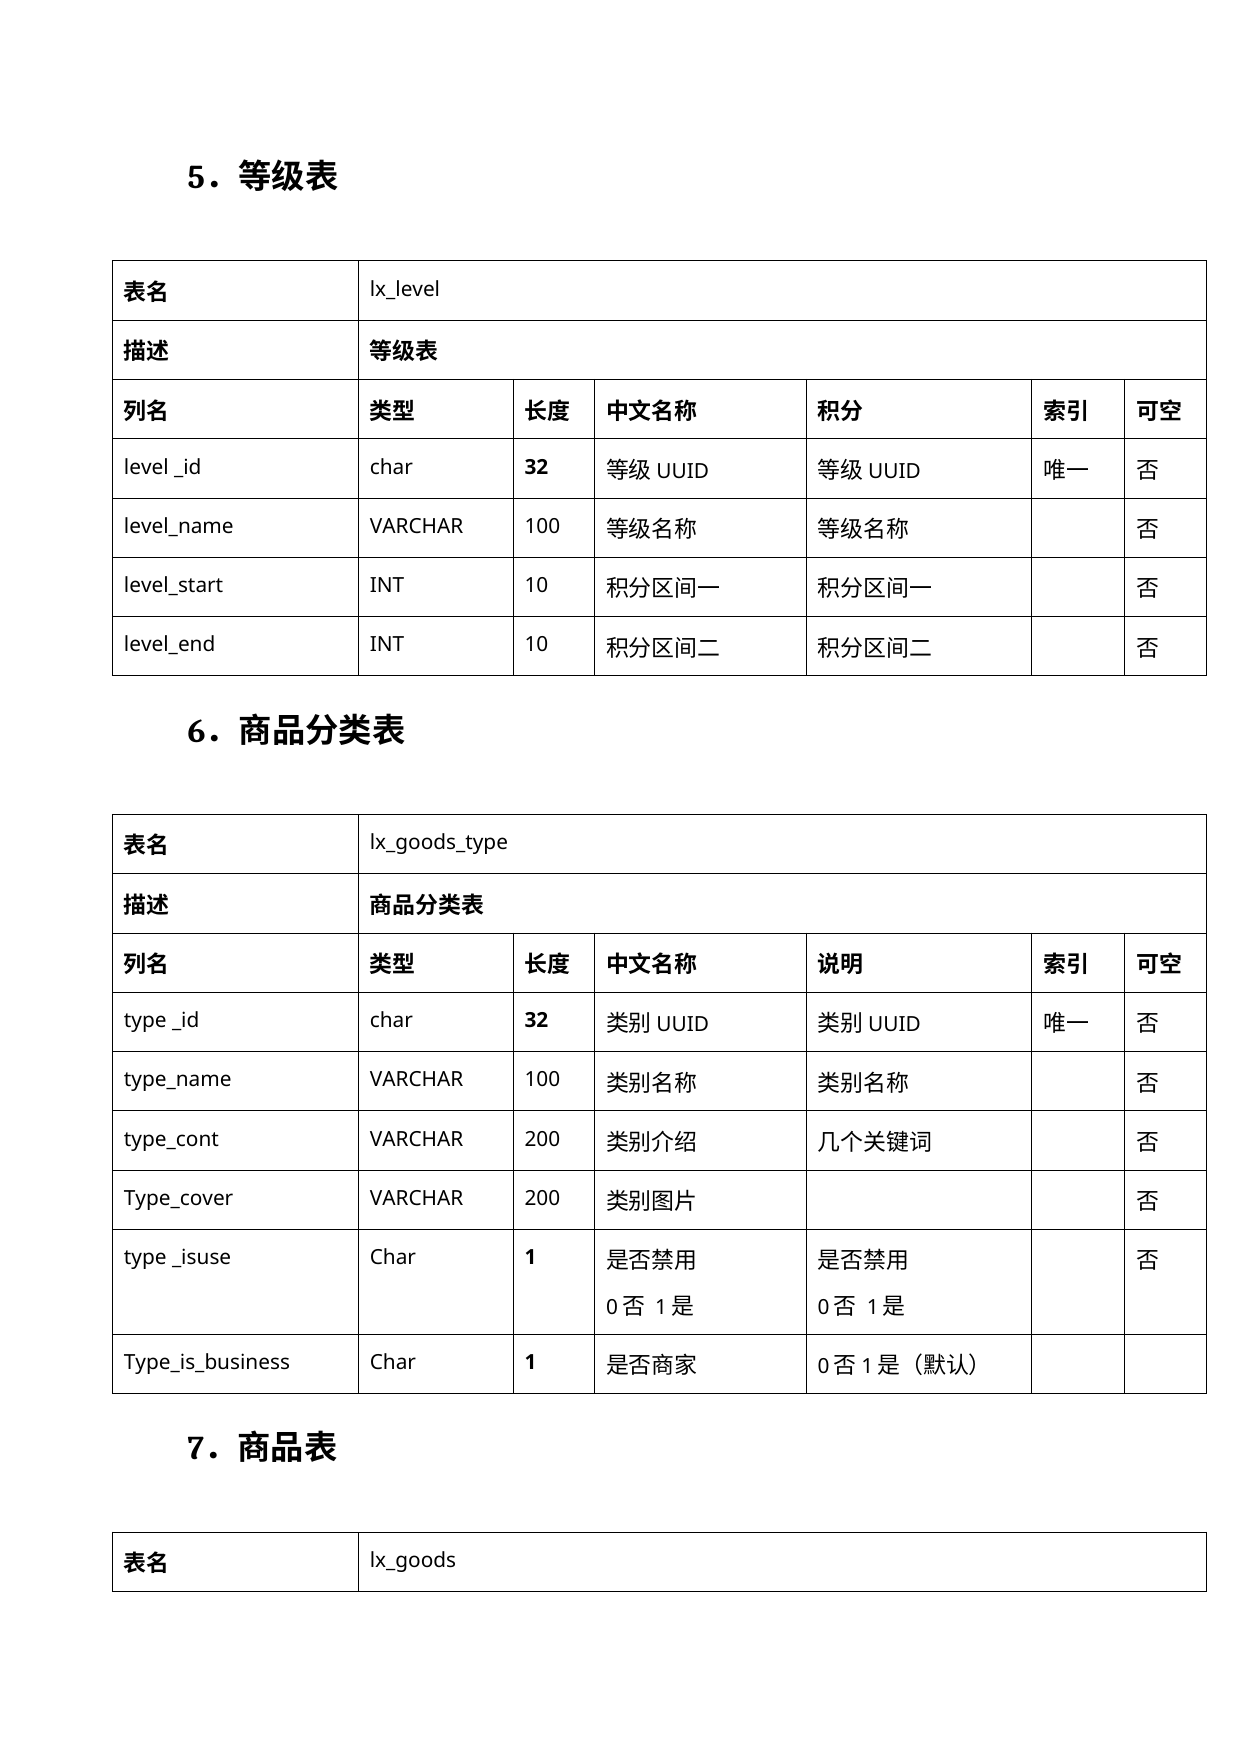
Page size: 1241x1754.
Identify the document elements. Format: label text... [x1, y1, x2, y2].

table_cell 否 [1125, 993, 1206, 1051]
table_cell 类别UUID [807, 993, 1031, 1051]
table_cell varchar [359, 1052, 513, 1110]
subtitle 5．等级表 [187, 150, 1053, 198]
table_cell 几个关键词 [807, 1111, 1031, 1169]
table_cell 描述 [113, 321, 358, 379]
table_cell 描述 [113, 874, 358, 932]
table_cell 唯一 [1032, 993, 1124, 1051]
table_cell 32 [514, 993, 594, 1051]
table_cell 唯一 [1032, 439, 1124, 497]
table_cell 长度 [514, 380, 594, 438]
table_cell varchar [359, 499, 513, 557]
table_cell [1032, 1052, 1124, 1110]
table_cell 类别UUID [595, 993, 806, 1051]
table_cell 积分区间一 [595, 558, 806, 616]
table_cell 说明 [807, 934, 1031, 992]
table_cell 等级表 [359, 321, 1206, 379]
table_cell level_end [113, 617, 358, 675]
table_header 表名 [113, 261, 358, 320]
table_cell level _id [113, 439, 358, 497]
table_cell 0否1是（默认） [807, 1335, 1031, 1393]
table_cell 类别名称 [595, 1052, 806, 1110]
table_cell 等级UUID [807, 439, 1031, 497]
table_cell [1032, 1230, 1124, 1334]
table_cell 是否禁用 0否 1是 [595, 1230, 806, 1334]
table_header 表名 [113, 815, 358, 873]
table_cell [1032, 1111, 1124, 1169]
table_cell char [359, 439, 513, 497]
table_cell 否 [1125, 1171, 1206, 1229]
table_cell 列名 [113, 380, 358, 438]
table_cell 中文名称 [595, 934, 806, 992]
table_cell int [359, 617, 513, 675]
table_cell 100 [514, 499, 594, 557]
table_cell 否 [1125, 499, 1206, 557]
table_cell Type_cover [113, 1171, 358, 1229]
table_cell 积分区间二 [595, 617, 806, 675]
table_cell 类型 [359, 380, 513, 438]
table_cell [1032, 499, 1124, 557]
table_cell [1032, 558, 1124, 616]
table_cell 中文名称 [595, 380, 806, 438]
table_cell 否 [1125, 439, 1206, 497]
table_cell char [359, 993, 513, 1051]
subtitle 7．商品表 [187, 1421, 1053, 1469]
table_cell 200 [514, 1171, 594, 1229]
table_cell Type_is_business [113, 1335, 358, 1393]
table_header lx_goods [359, 1533, 1206, 1591]
table_cell 否 [1125, 617, 1206, 675]
table_cell int [359, 558, 513, 616]
table_cell level_start [113, 558, 358, 616]
table_cell 10 [514, 617, 594, 675]
table_cell 32 [514, 439, 594, 497]
table_cell varchar [359, 1111, 513, 1169]
table_cell Char [359, 1230, 513, 1334]
table_cell 长度 [514, 934, 594, 992]
table_cell type _isuse [113, 1230, 358, 1334]
table_cell 1 [514, 1335, 594, 1393]
table_cell 类别介绍 [595, 1111, 806, 1169]
table_cell 类型 [359, 934, 513, 992]
table_cell type _id [113, 993, 358, 1051]
table_cell 等级名称 [807, 499, 1031, 557]
table_cell [1032, 617, 1124, 675]
table_header 表名 [113, 1533, 358, 1591]
table_cell 列名 [113, 934, 358, 992]
table_cell 是否禁用 0否 1是 [807, 1230, 1031, 1334]
table_cell 等级UUID [595, 439, 806, 497]
table_cell 否 [1125, 1052, 1206, 1110]
table_cell 可空 [1125, 380, 1206, 438]
table_cell 100 [514, 1052, 594, 1110]
table_cell 索引 [1032, 934, 1124, 992]
table_cell 类别图片 [595, 1171, 806, 1229]
table_cell 等级名称 [595, 499, 806, 557]
table_cell 是否商家 [595, 1335, 806, 1393]
table_cell Char [359, 1335, 513, 1393]
table_cell type_name [113, 1052, 358, 1110]
table_header lx_level [359, 261, 1206, 320]
table_cell level_name [113, 499, 358, 557]
table_cell 可空 [1125, 934, 1206, 992]
table_cell 类别名称 [807, 1052, 1031, 1110]
table_cell 否 [1125, 1111, 1206, 1169]
table_cell 积分区间一 [807, 558, 1031, 616]
table_cell 否 [1125, 558, 1206, 616]
table_cell 200 [514, 1111, 594, 1169]
table_cell 积分区间二 [807, 617, 1031, 675]
table_cell 商品分类表 [359, 874, 1206, 932]
table_cell 否 [1125, 1230, 1206, 1334]
table_cell 1 [514, 1230, 594, 1334]
table_cell [807, 1171, 1031, 1229]
table_cell 积分 [807, 380, 1031, 438]
table_cell 索引 [1032, 380, 1124, 438]
table_cell 10 [514, 558, 594, 616]
subtitle 6．商品分类表 [187, 703, 1053, 752]
table_cell [1032, 1171, 1124, 1229]
table_header lx_goods_type [359, 815, 1206, 873]
table_cell Varchar [359, 1171, 513, 1229]
table_cell [1125, 1335, 1206, 1393]
table_cell [1032, 1335, 1124, 1393]
table_cell type_cont [113, 1111, 358, 1169]
